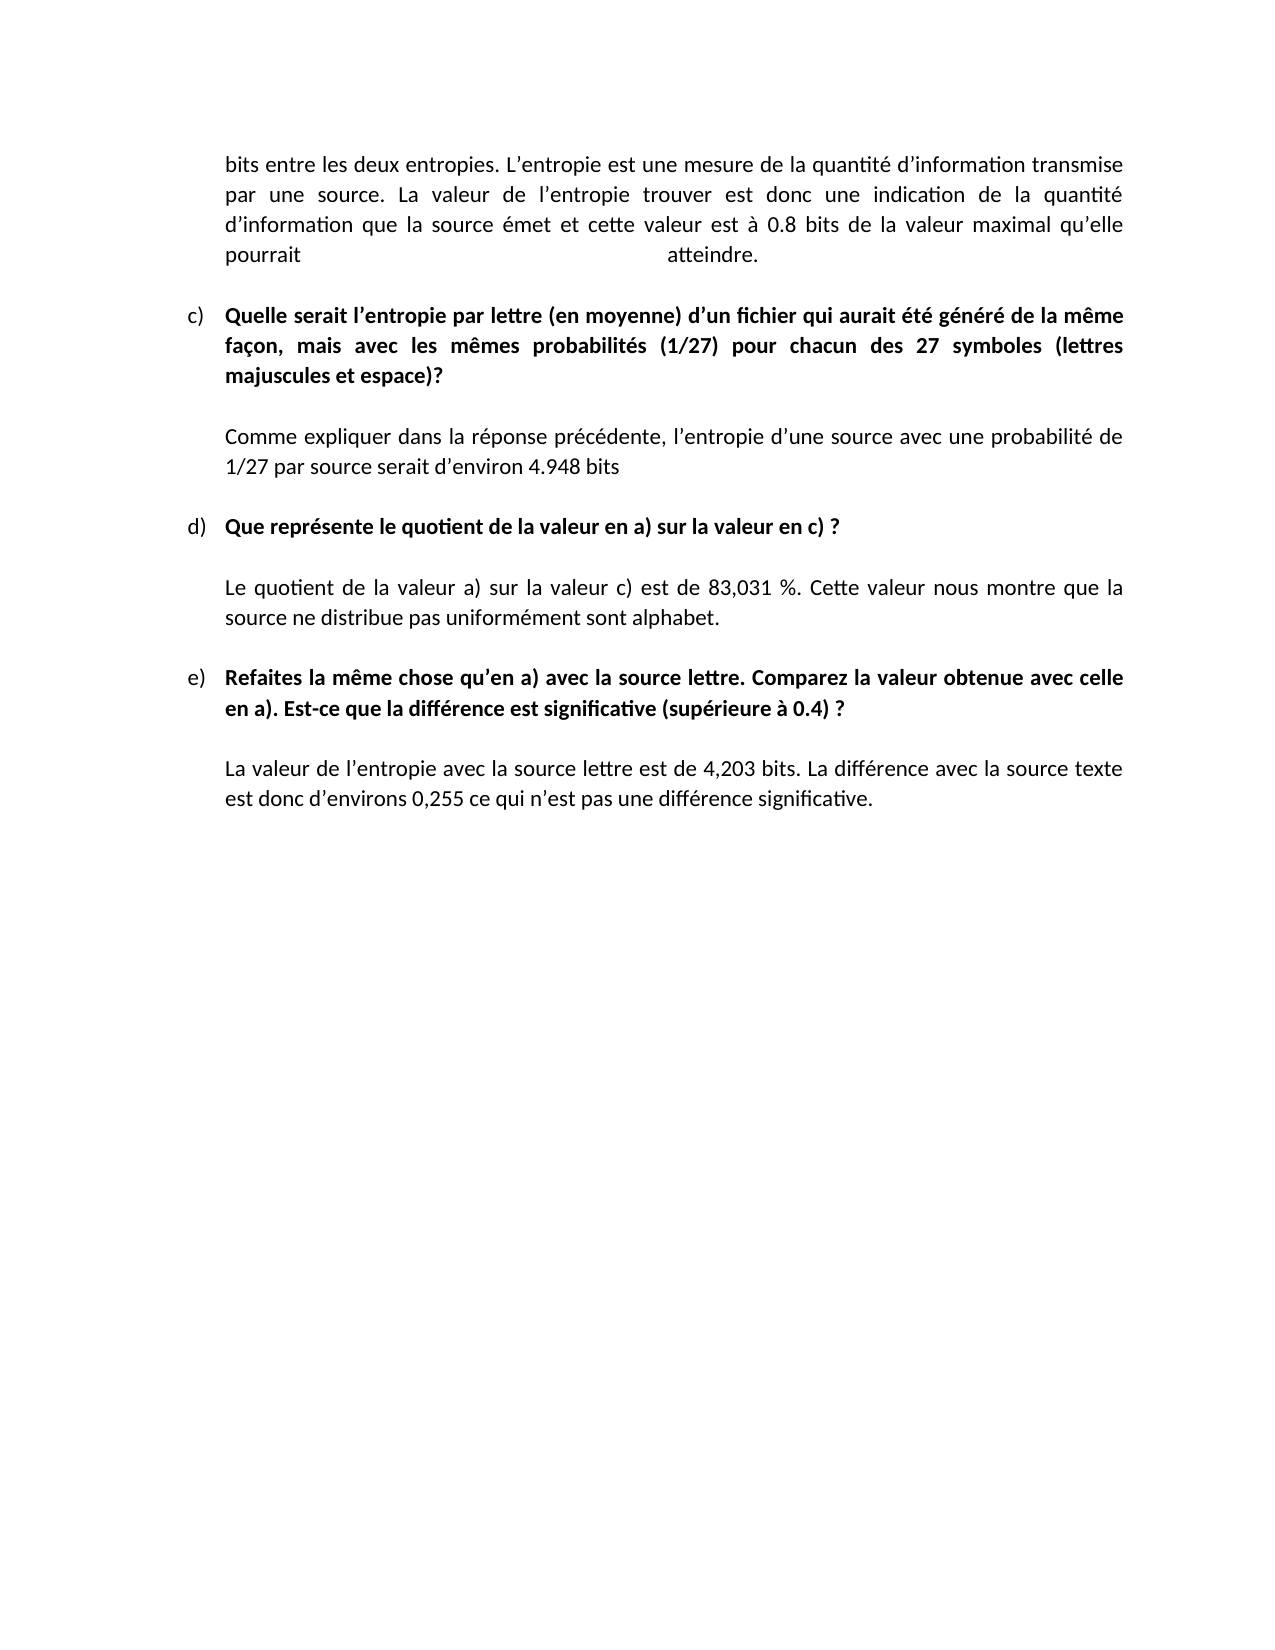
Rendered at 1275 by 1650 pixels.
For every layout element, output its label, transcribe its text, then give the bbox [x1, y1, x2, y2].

list Refaites la même chose qu’en a) avec la source lettre. Comparez la valeur obtenue avec celle en a). Est-ce que la différence est significative (supérieure à 0.4) ? [187, 663, 1125, 722]
list Que représente le quotient de la valeur en a) sur la valeur en c) ? [187, 512, 1125, 541]
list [225, 150, 1125, 299]
list Le quotient de la valeur a) sur la valeur c) est de 83,031 %. Cette valeur nous montre que la source ne distribue pas uniformément sont alphabet. [225, 543, 1125, 631]
list La valeur de l’entropie avec la source lettre est de 4,203 bits. La différence avec la source texte est donc d’environs 0,255 ce qui n’est pas une différence significative. [225, 724, 1125, 812]
list Comme expliquer dans la réponse précédente, l’entropie d’une source avec une probabilité de 1/27 par source serait d’environ 4.948 bits [225, 392, 1125, 480]
list Quelle serait l’entropie par lettre (en moyenne) d’un fichier qui aurait été généré de la même façon, mais avec les mêmes probabilités (1/27) pour chacun des 27 symboles (lettres majuscules et espace)? [187, 301, 1125, 389]
